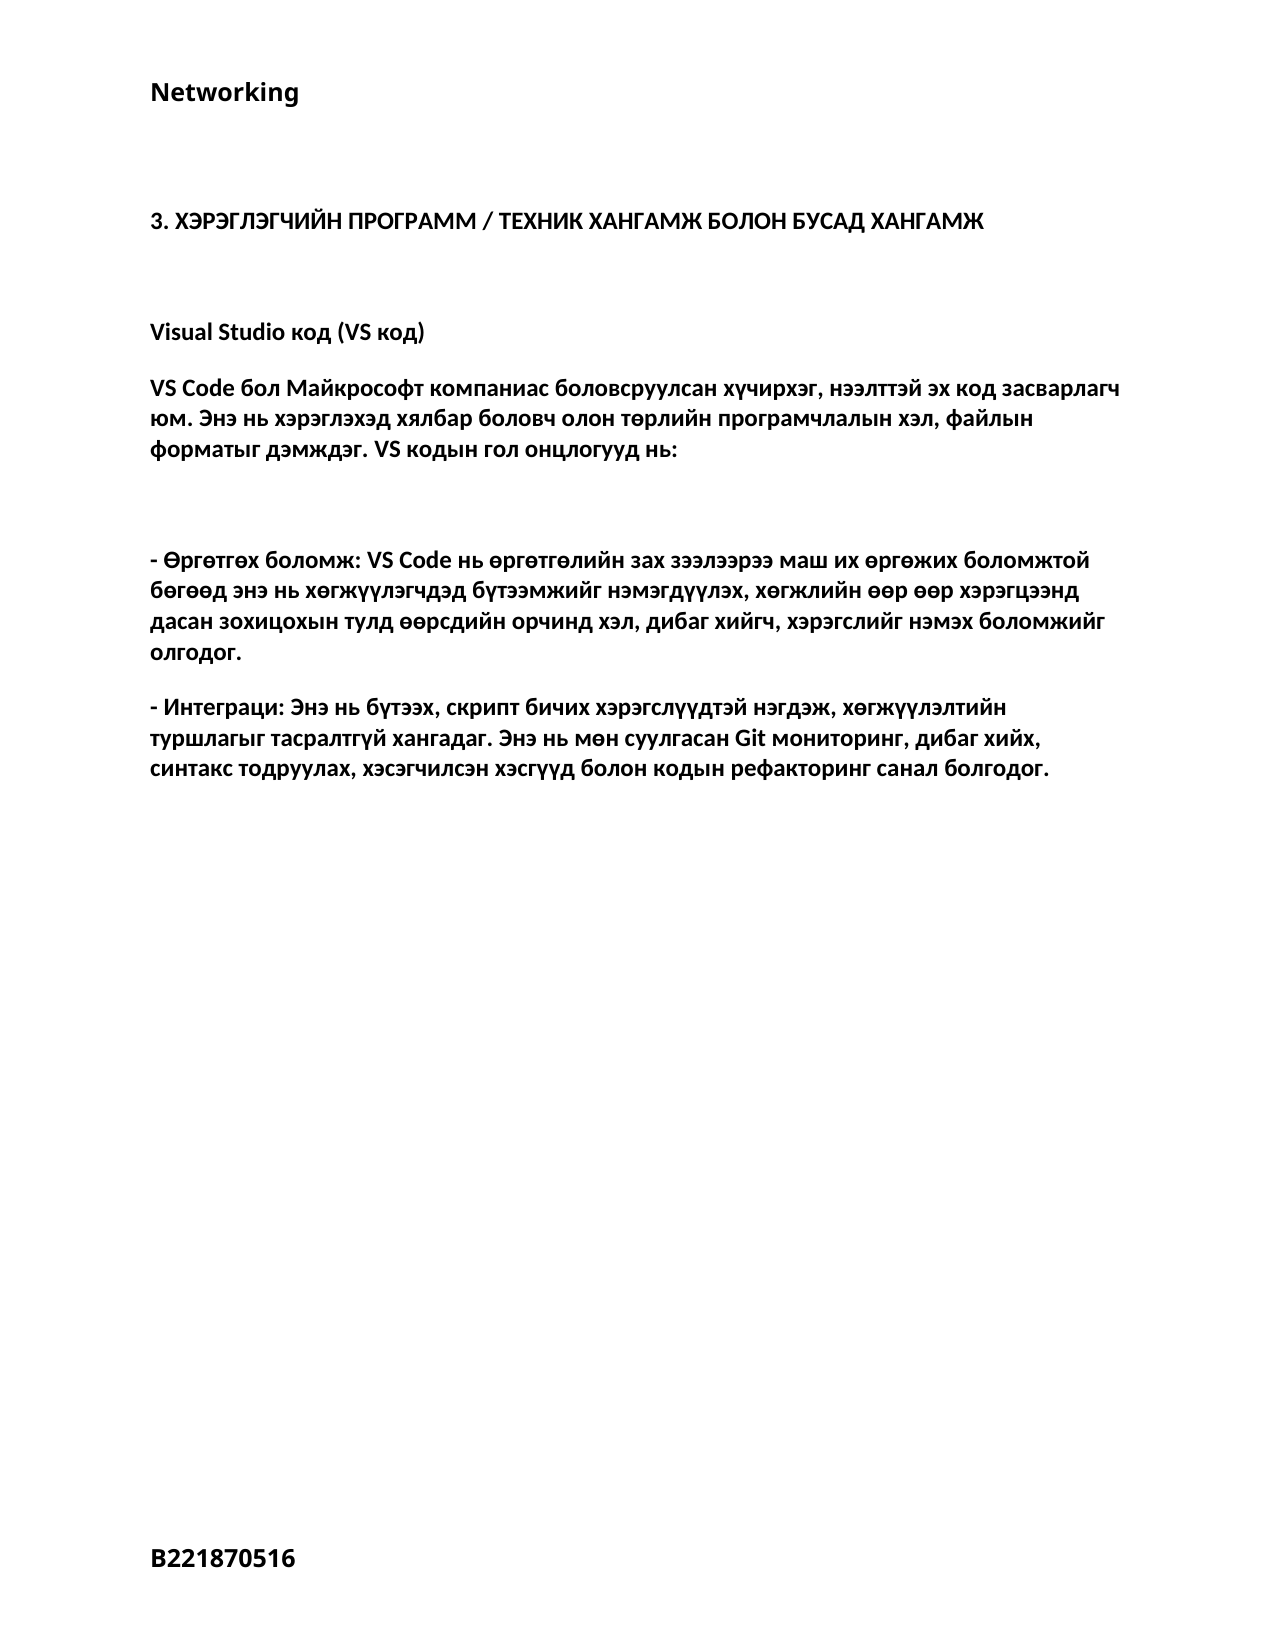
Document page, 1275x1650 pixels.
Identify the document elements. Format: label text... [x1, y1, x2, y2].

text 3. ХЭРЭГЛЭГЧИЙН ПРОГРАММ / ТЕХНИК ХАНГАМЖ БОЛОН БУСАД ХАНГАМЖ [150, 206, 1125, 236]
text - Интеграци: Энэ нь бүтээх, скрипт бичих хэрэгслүүдтэй нэгдэж, хөгжүүлэлтийн туршлагыг тасралтгүй хангадаг. Энэ нь мөн суулгасан Git мониторинг, дибаг хийх, синтакс тодруулах, хэсэгчилсэн хэсгүүд болон кодын рефакторинг санал болгодог. [150, 691, 1125, 1076]
text - Өргөтгөх боломж: VS Code нь өргөтгөлийн зах зээлээрээ маш их өргөжих боломжтой бөгөөд энэ нь хөгжүүлэгчдэд бүтээмжийг нэмэгдүүлэх, хөгжлийн өөр өөр хэрэгцээнд дасан зохицохын тулд өөрсдийн орчинд хэл, дибаг хийгч, хэрэгслийг нэмэх боломжийг олгодог. [150, 544, 1125, 666]
text VS Code бол Майкрософт компаниас боловсруулсан хүчирхэг, нээлттэй эх код засварлагч юм. Энэ нь хэрэглэхэд хялбар боловч олон төрлийн програмчлалын хэл, файлын форматыг дэмждэг. VS кодын гол онцлогууд нь: [150, 372, 1125, 464]
text Visual Studio код (VS код) [150, 317, 1125, 347]
